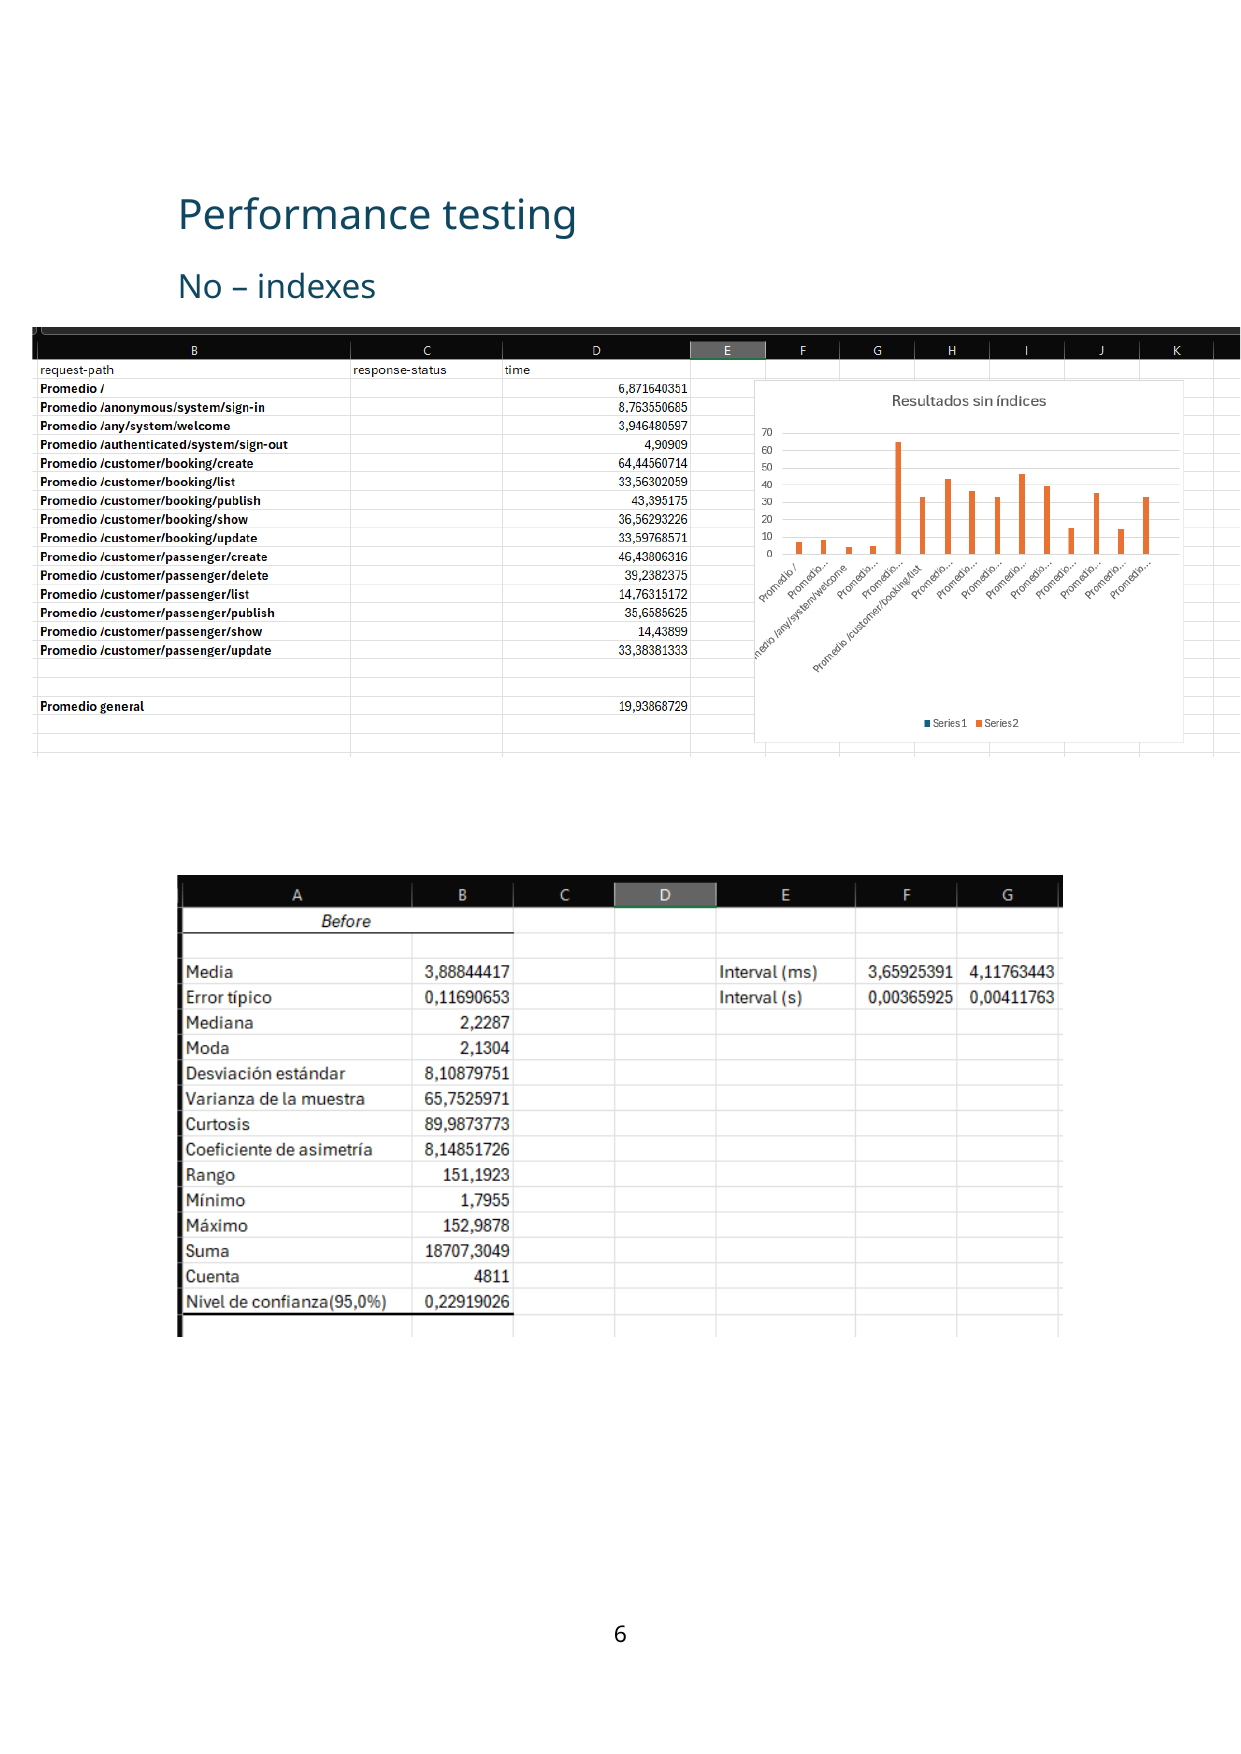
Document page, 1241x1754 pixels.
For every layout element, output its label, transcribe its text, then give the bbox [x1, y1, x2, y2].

picture [177, 875, 1063, 1337]
subtitle No – indexes [177, 263, 1063, 308]
picture [32, 327, 1241, 757]
subtitle Performance testing [177, 185, 1063, 242]
